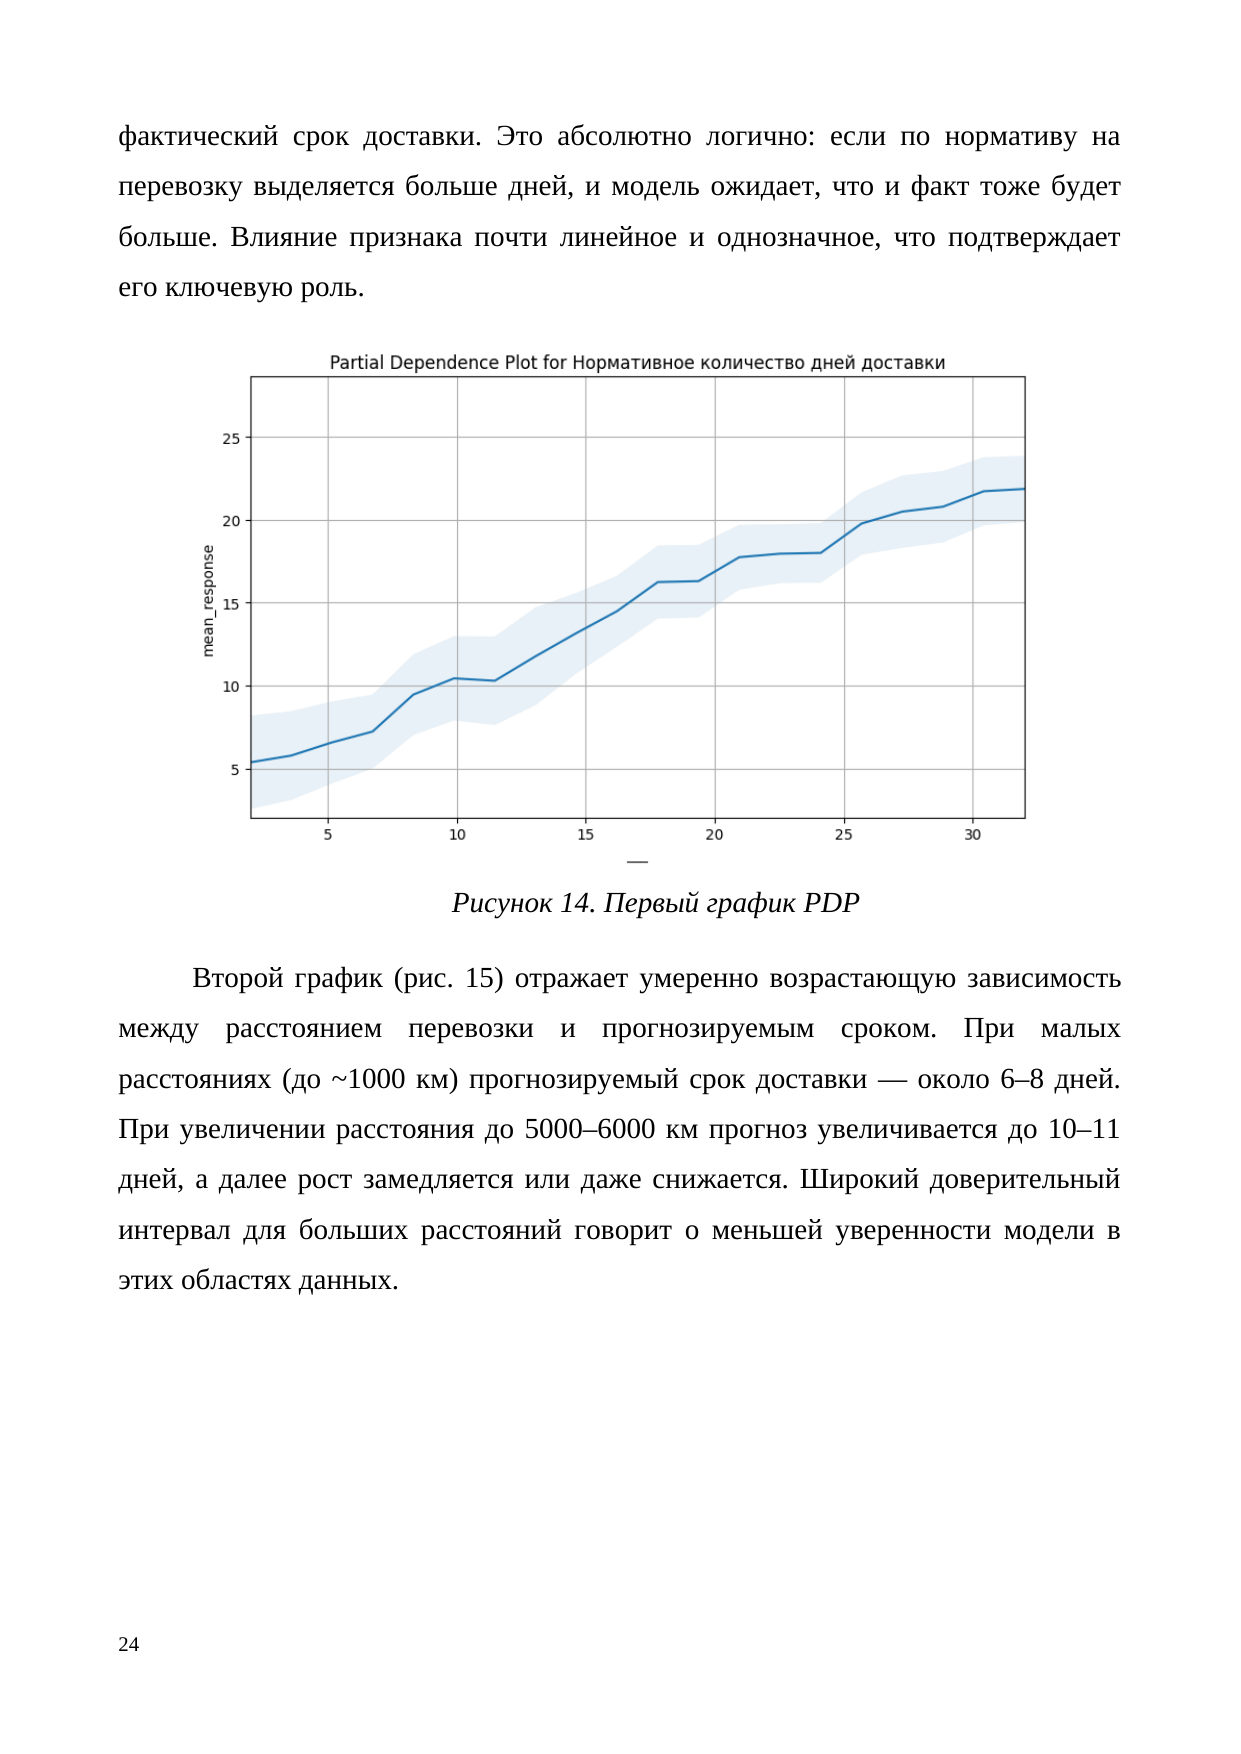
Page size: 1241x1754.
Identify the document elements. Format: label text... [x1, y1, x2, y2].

text Второй график (рис. 15) отражает умеренно возрастающую зависимость между расстоянием перевозки и прогнозируемым сроком. При малых расстояниях (до ~1000 км) прогнозируемый срок доставки — около 6–8 дней. При увеличении расстояния до 5000–6000 км прогноз увеличивается до 10–11 дней, а далее рост замедляется или даже снижается. Широкий доверительный интервал для больших расстояний говорит о меньшей уверенности модели в этих областях данных. [118, 960, 1122, 1296]
text Рисунок 14. Первый график PDP [118, 885, 1122, 918]
picture [192, 344, 1033, 873]
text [118, 118, 1122, 303]
